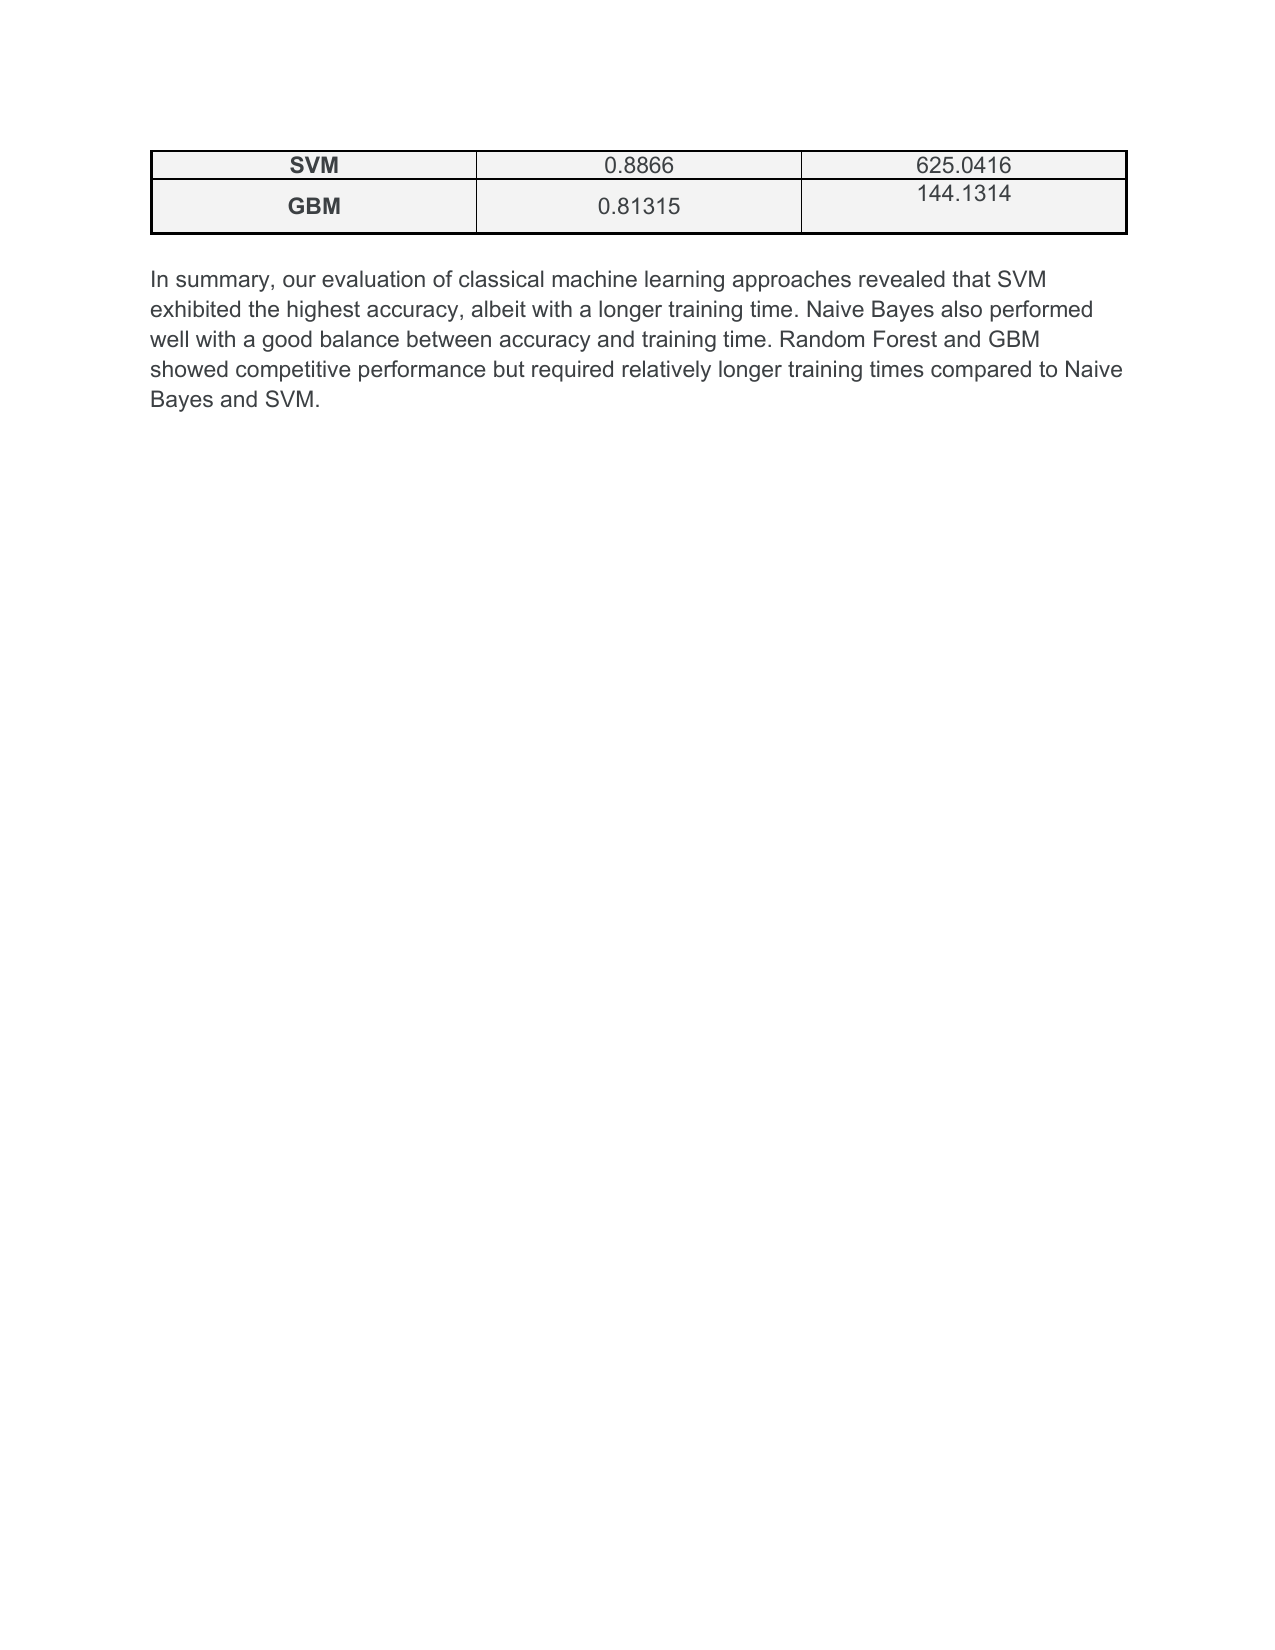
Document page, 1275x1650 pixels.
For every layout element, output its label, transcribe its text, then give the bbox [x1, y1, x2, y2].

table_cell 144.1314 [802, 180, 1125, 232]
table_cell 0.8866 [477, 152, 801, 178]
table_cell 0.81315 [477, 180, 801, 232]
table_cell 625.0416 [802, 152, 1125, 178]
text In summary, our evaluation of classical machine learning approaches revealed that SVM exhibited the highest accuracy, albeit with a longer training time. Naive Bayes also performed well with a good balance between accuracy and training time. Random Forest and GBM showed competitive performance but required relatively longer training times compared to Naive Bayes and SVM. [150, 266, 1125, 413]
table_cell SVM [153, 152, 476, 178]
table_cell GBM [153, 180, 476, 232]
